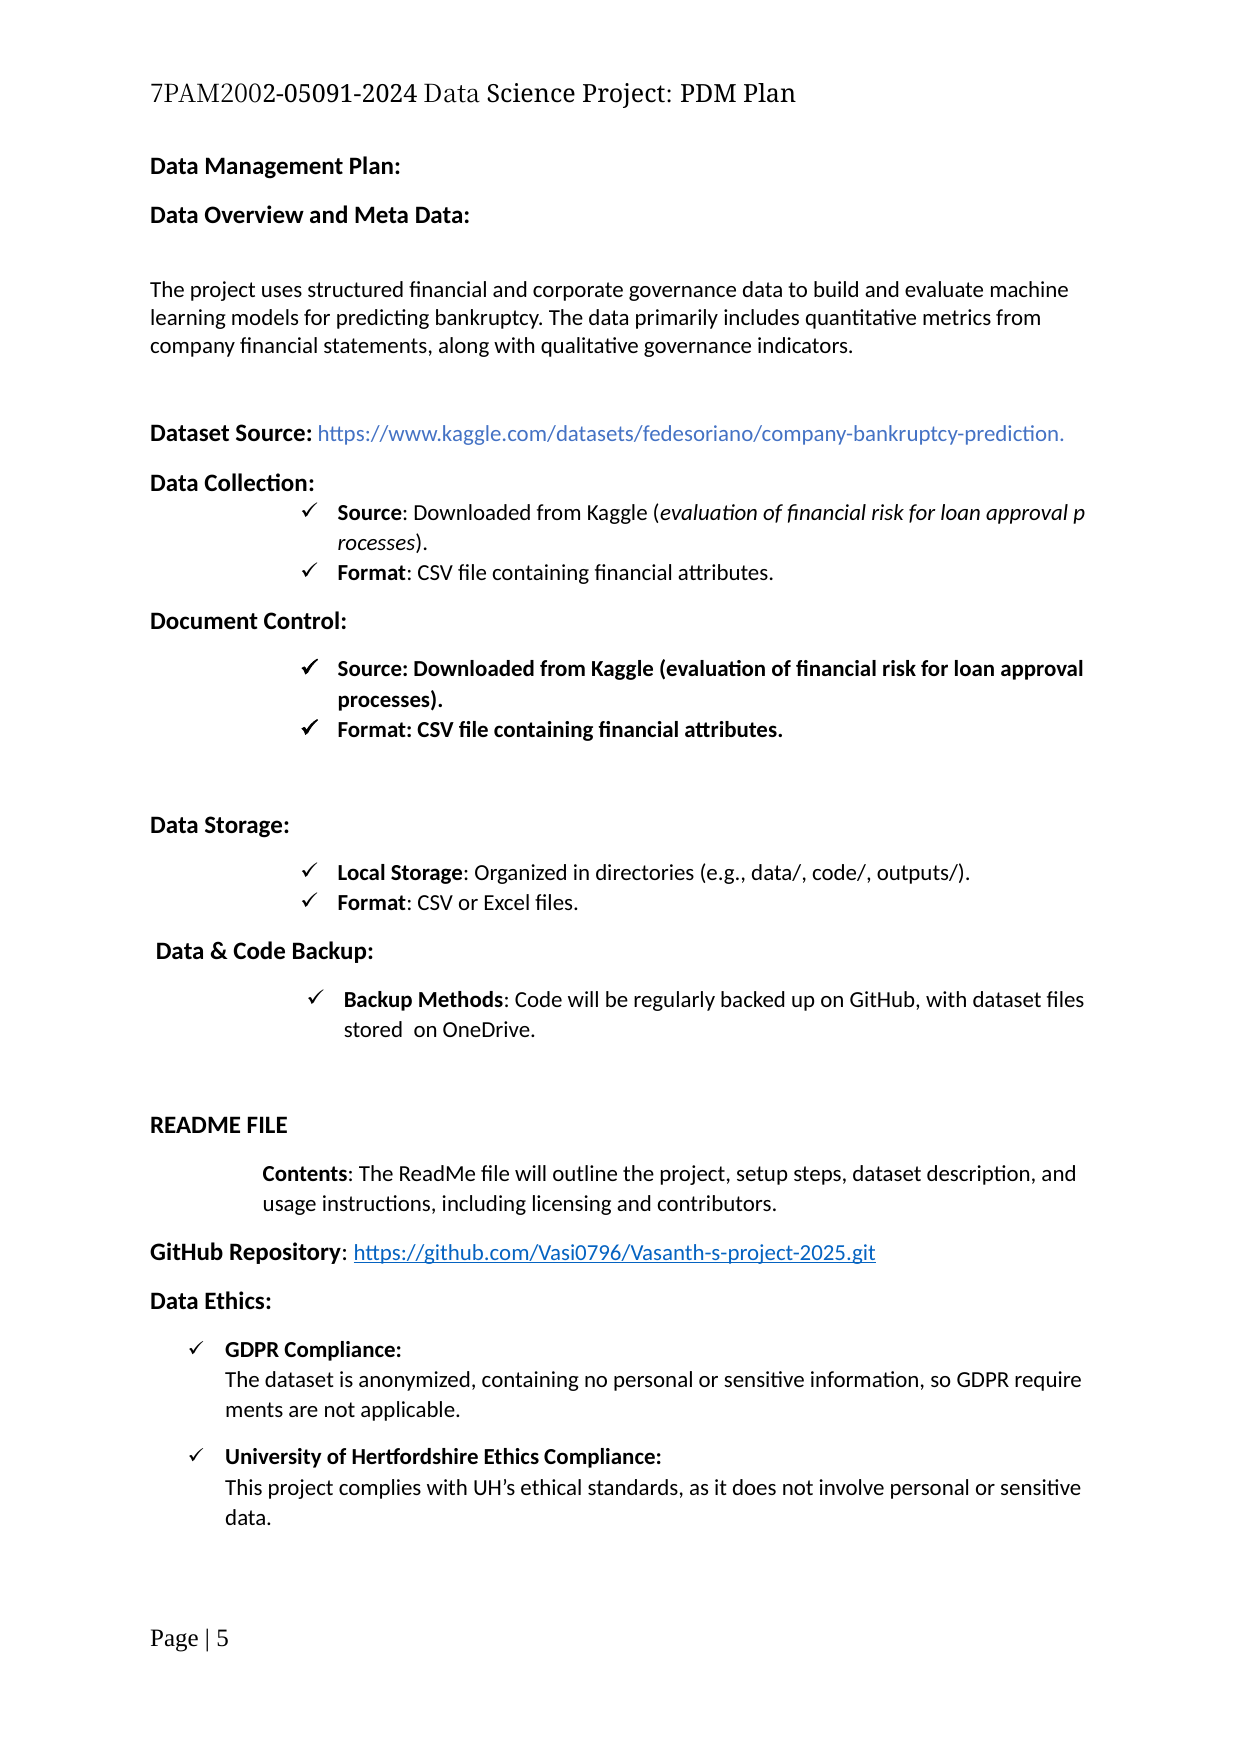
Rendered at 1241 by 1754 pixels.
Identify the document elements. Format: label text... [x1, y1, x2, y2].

list Local Storage: Organized in directories (e.g., data/, code/, outputs/). [300, 858, 1090, 886]
text Data & Code Backup: [150, 935, 1090, 966]
text Data Overview and Meta Data: [150, 199, 1090, 230]
list Source: Downloaded from Kaggle (evaluation of financial risk for loan approval processes). [300, 498, 1090, 556]
text Data Management Plan: [150, 150, 1090, 181]
list Format: CSV or Excel files. [300, 888, 1090, 917]
text Data Storage: [150, 809, 1090, 839]
list Source: Downloaded from Kaggle (evaluation of financial risk for loan approval processes). [300, 654, 1090, 713]
text Data Ethics: [150, 1286, 1090, 1316]
text The project uses structured financial and corporate governance data to build and evaluate machine learning models for predicting bankruptcy. The data primarily includes quantitative metrics from company financial statements, along with qualitative governance indicators. [150, 247, 1090, 359]
list GDPR Compliance: The dataset is anonymized, containing no personal or sensitive information, so GDPR requirements are not applicable. [187, 1335, 1090, 1423]
list University of Hertfordshire Ethics Compliance: This project complies with UH’s ethical standards, as it does not involve personal or sensitive data. [187, 1442, 1090, 1531]
text Data Collection: [150, 467, 1090, 498]
text Document Control: [150, 605, 1090, 636]
text Dataset Source: https://www.kaggle.com/datasets/fedesoriano/company-bankruptcy-prediction. [150, 418, 1090, 448]
text GitHub Repository: https://github.com/Vasi0796/Vasanth-s-project-2025.git [150, 1236, 1090, 1266]
text README FILE [150, 1109, 1090, 1140]
list Format: CSV file containing financial attributes. [300, 715, 1090, 743]
list Backup Methods: Code will be regularly backed up on GitHub, with dataset files stored on OneDrive. [306, 985, 1090, 1043]
list Format: CSV file containing financial attributes. [300, 558, 1090, 586]
text Contents: The ReadMe file will outline the project, setup steps, dataset description, and usage instructions, including licensing and contributors. [262, 1159, 1090, 1217]
